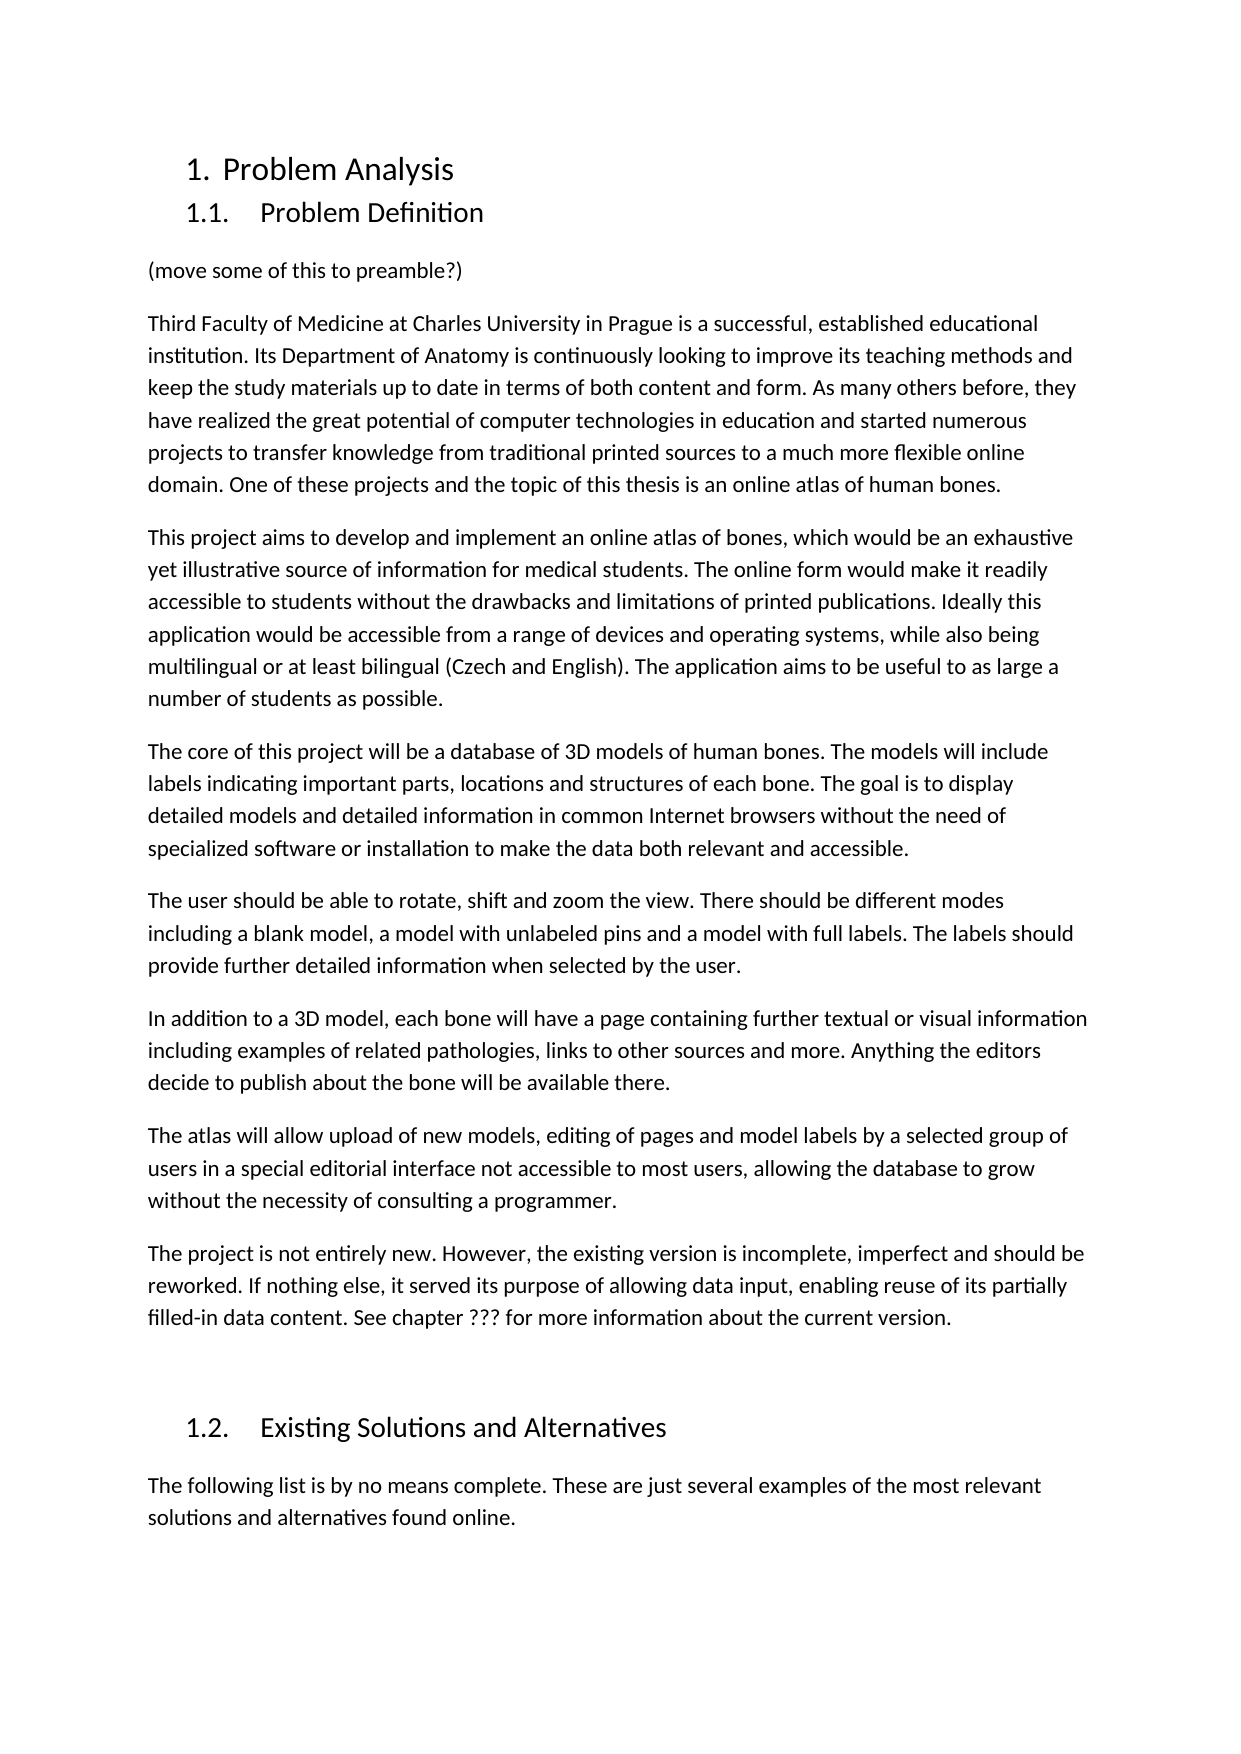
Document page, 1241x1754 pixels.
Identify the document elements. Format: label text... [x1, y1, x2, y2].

list Problem Analysis [185, 148, 1093, 188]
text Third Faculty of Medicine at Charles University in Prague is a successful, established educational institution. Its Department of Anatomy is continuously looking to improve its teaching methods and keep the study materials up to date in terms of both content and form. As many others before, they have realized the great potential of computer technologies in education and started numerous projects to transfer knowledge from traditional printed sources to a much more flexible online domain. One of these projects and the topic of this thesis is an online atlas of human bones. [148, 309, 1093, 498]
list Existing Solutions and Alternatives [185, 1409, 1093, 1445]
text The project is not entirely new. However, the existing version is incomplete, imperfect and should be reworked. If nothing else, it served its purpose of allowing data input, enabling reuse of its partially filled-in data content. See chapter ??? for more information about the current version. [148, 1239, 1093, 1331]
text The core of this project will be a database of 3D models of human bones. The models will include labels indicating important parts, locations and structures of each bone. The goal is to display detailed models and detailed information in common Internet browsers without the need of specialized software or installation to make the data both relevant and accessible. [148, 737, 1093, 862]
text This project aims to develop and implement an online atlas of bones, which would be an exhaustive yet illustrative source of information for medical students. The online form would make it readily accessible to students without the drawbacks and limitations of printed publications. Ideally this application would be accessible from a range of devices and operating systems, while also being multilingual or at least bilingual (Czech and English). The application aims to be useful to as large a number of students as possible. [148, 523, 1093, 712]
text (move some of this to preamble?) [148, 256, 1093, 284]
list Problem Definition [185, 194, 1093, 230]
text The atlas will allow upload of new models, editing of pages and model labels by a selected group of users in a special editorial interface not accessible to most users, allowing the database to grow without the necessity of consulting a programmer. [148, 1121, 1093, 1214]
text In addition to a 3D model, each bone will have a page containing further textual or visual information including examples of related pathologies, links to other sources and more. Anything the editors decide to publish about the bone will be available there. [148, 1004, 1093, 1096]
text The user should be able to rotate, shift and zoom the view. There should be different modes including a blank model, a model with unlabeled pins and a model with full labels. The labels should provide further detailed information when selected by the user. [148, 887, 1093, 979]
text The following list is by no means complete. These are just several examples of the most relevant solutions and alternatives found online. [148, 1471, 1093, 1531]
